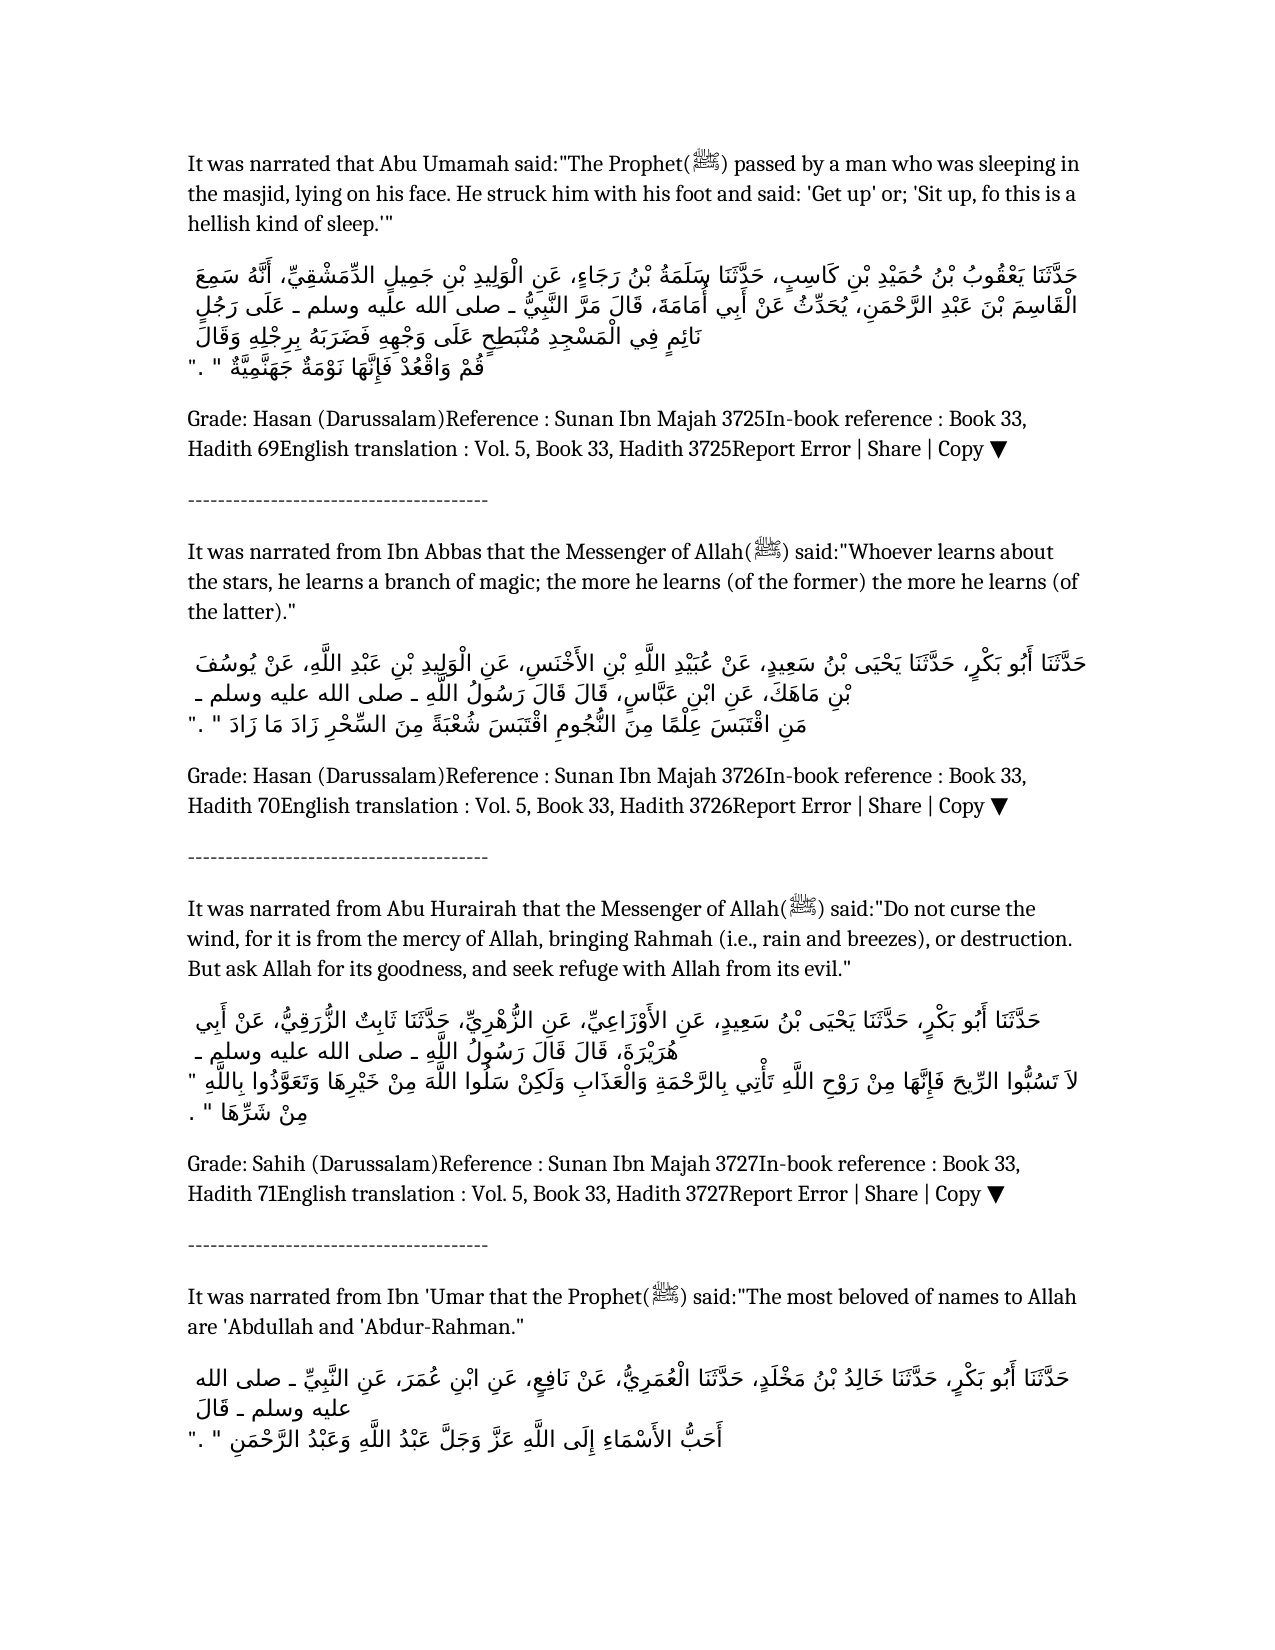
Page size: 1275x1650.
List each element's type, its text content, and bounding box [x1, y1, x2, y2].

text Grade: Hasan (Darussalam)Reference : Sunan Ibn Majah 3725In-book reference : Book 33, Hadith 69English translation : Vol. 5, Book 33, Hadith 3725Report Error | Share | Copy ▼ [187, 406, 1087, 462]
text Grade: Sahih (Darussalam)Reference : Sunan Ibn Majah 3727In-book reference : Book 33, Hadith 71English translation : Vol. 5, Book 33, Hadith 3727Report Error | Share | Copy ▼ [187, 1151, 1087, 1207]
text Grade: Hasan (Darussalam)Reference : Sunan Ibn Majah 3726In-book reference : Book 33, Hadith 70English translation : Vol. 5, Book 33, Hadith 3726Report Error | Share | Copy ▼ [187, 763, 1087, 819]
text حَدَّثَنَا أَبُو بَكْرٍ، حَدَّثَنَا يَحْيَى بْنُ سَعِيدٍ، عَنْ عُبَيْدِ اللَّهِ بْنِ الأَخْنَسِ، عَنِ الْوَلِيدِ بْنِ عَبْدِ اللَّهِ، عَنْ يُوسُفَ بْنِ مَاهَكَ، عَنِ ابْنِ عَبَّاسٍ، قَالَ قَالَ رَسُولُ اللَّهِ ـ صلى الله عليه وسلم ـ ‏ "‏ مَنِ اقْتَبَسَ عِلْمًا مِنَ النُّجُومِ اقْتَبَسَ شُعْبَةً مِنَ السِّحْرِ زَادَ مَا زَادَ ‏"‏ ‏.‏ [187, 650, 1087, 738]
text ---------------------------------------- [187, 844, 1087, 871]
text ---------------------------------------- [187, 1232, 1087, 1258]
text It was narrated from Ibn 'Umar that the Prophet(ﷺ) said:"The most beloved of names to Allah are 'Abdullah and 'Abdur-Rahman." [187, 1283, 1087, 1340]
text ---------------------------------------- [187, 487, 1087, 513]
text حَدَّثَنَا أَبُو بَكْرٍ، حَدَّثَنَا يَحْيَى بْنُ سَعِيدٍ، عَنِ الأَوْزَاعِيِّ، عَنِ الزُّهْرِيِّ، حَدَّثَنَا ثَابِتٌ الزُّرَقِيُّ، عَنْ أَبِي هُرَيْرَةَ، قَالَ قَالَ رَسُولُ اللَّهِ ـ صلى الله عليه وسلم ـ ‏ "‏ لاَ تَسُبُّوا الرِّيحَ فَإِنَّهَا مِنْ رَوْحِ اللَّهِ تَأْتِي بِالرَّحْمَةِ وَالْعَذَابِ وَلَكِنْ سَلُوا اللَّهَ مِنْ خَيْرِهَا وَتَعَوَّذُوا بِاللَّهِ مِنْ شَرِّهَا ‏"‏ ‏.‏ [187, 1007, 1087, 1126]
text حَدَّثَنَا أَبُو بَكْرٍ، حَدَّثَنَا خَالِدُ بْنُ مَخْلَدٍ، حَدَّثَنَا الْعُمَرِيُّ، عَنْ نَافِعٍ، عَنِ ابْنِ عُمَرَ، عَنِ النَّبِيِّ ـ صلى الله عليه وسلم ـ قَالَ ‏ "‏ أَحَبُّ الأَسْمَاءِ إِلَى اللَّهِ عَزَّ وَجَلَّ عَبْدُ اللَّهِ وَعَبْدُ الرَّحْمَنِ ‏"‏ ‏.‏ [187, 1365, 1087, 1453]
text It was narrated that Abu Umamah said:"The Prophet(ﷺ) passed by a man who was sleeping in the masjid, lying on his face. He struck him with his foot and said: 'Get up' or; 'Sit up, fo this is a hellish kind of sleep.'" [187, 150, 1087, 237]
text It was narrated from Abu Hurairah that the Messenger of Allah(ﷺ) said:"Do not curse the wind, for it is from the mercy of Allah, bringing Rahmah (i.e., rain and breezes), or destruction. But ask Allah for its goodness, and seek refuge with Allah from its evil." [187, 895, 1087, 983]
text It was narrated from Ibn Abbas that the Messenger of Allah(ﷺ) said:"Whoever learns about the stars, he learns a branch of magic; the more he learns (of the former) the more he learns (of the latter)." [187, 538, 1087, 625]
text حَدَّثَنَا يَعْقُوبُ بْنُ حُمَيْدِ بْنِ كَاسِبٍ، حَدَّثَنَا سَلَمَةُ بْنُ رَجَاءٍ، عَنِ الْوَلِيدِ بْنِ جَمِيلٍ الدِّمَشْقِيِّ، أَنَّهُ سَمِعَ الْقَاسِمَ بْنَ عَبْدِ الرَّحْمَنِ، يُحَدِّثُ عَنْ أَبِي أُمَامَةَ، قَالَ مَرَّ النَّبِيُّ ـ صلى الله عليه وسلم ـ عَلَى رَجُلٍ نَائِمٍ فِي الْمَسْجِدِ مُنْبَطِحٍ عَلَى وَجْهِهِ فَضَرَبَهُ بِرِجْلِهِ وَقَالَ ‏ "‏ قُمْ وَاقْعُدْ فَإِنَّهَا نَوْمَةٌ جَهَنَّمِيَّةٌ ‏"‏ ‏.‏ [187, 262, 1087, 381]
